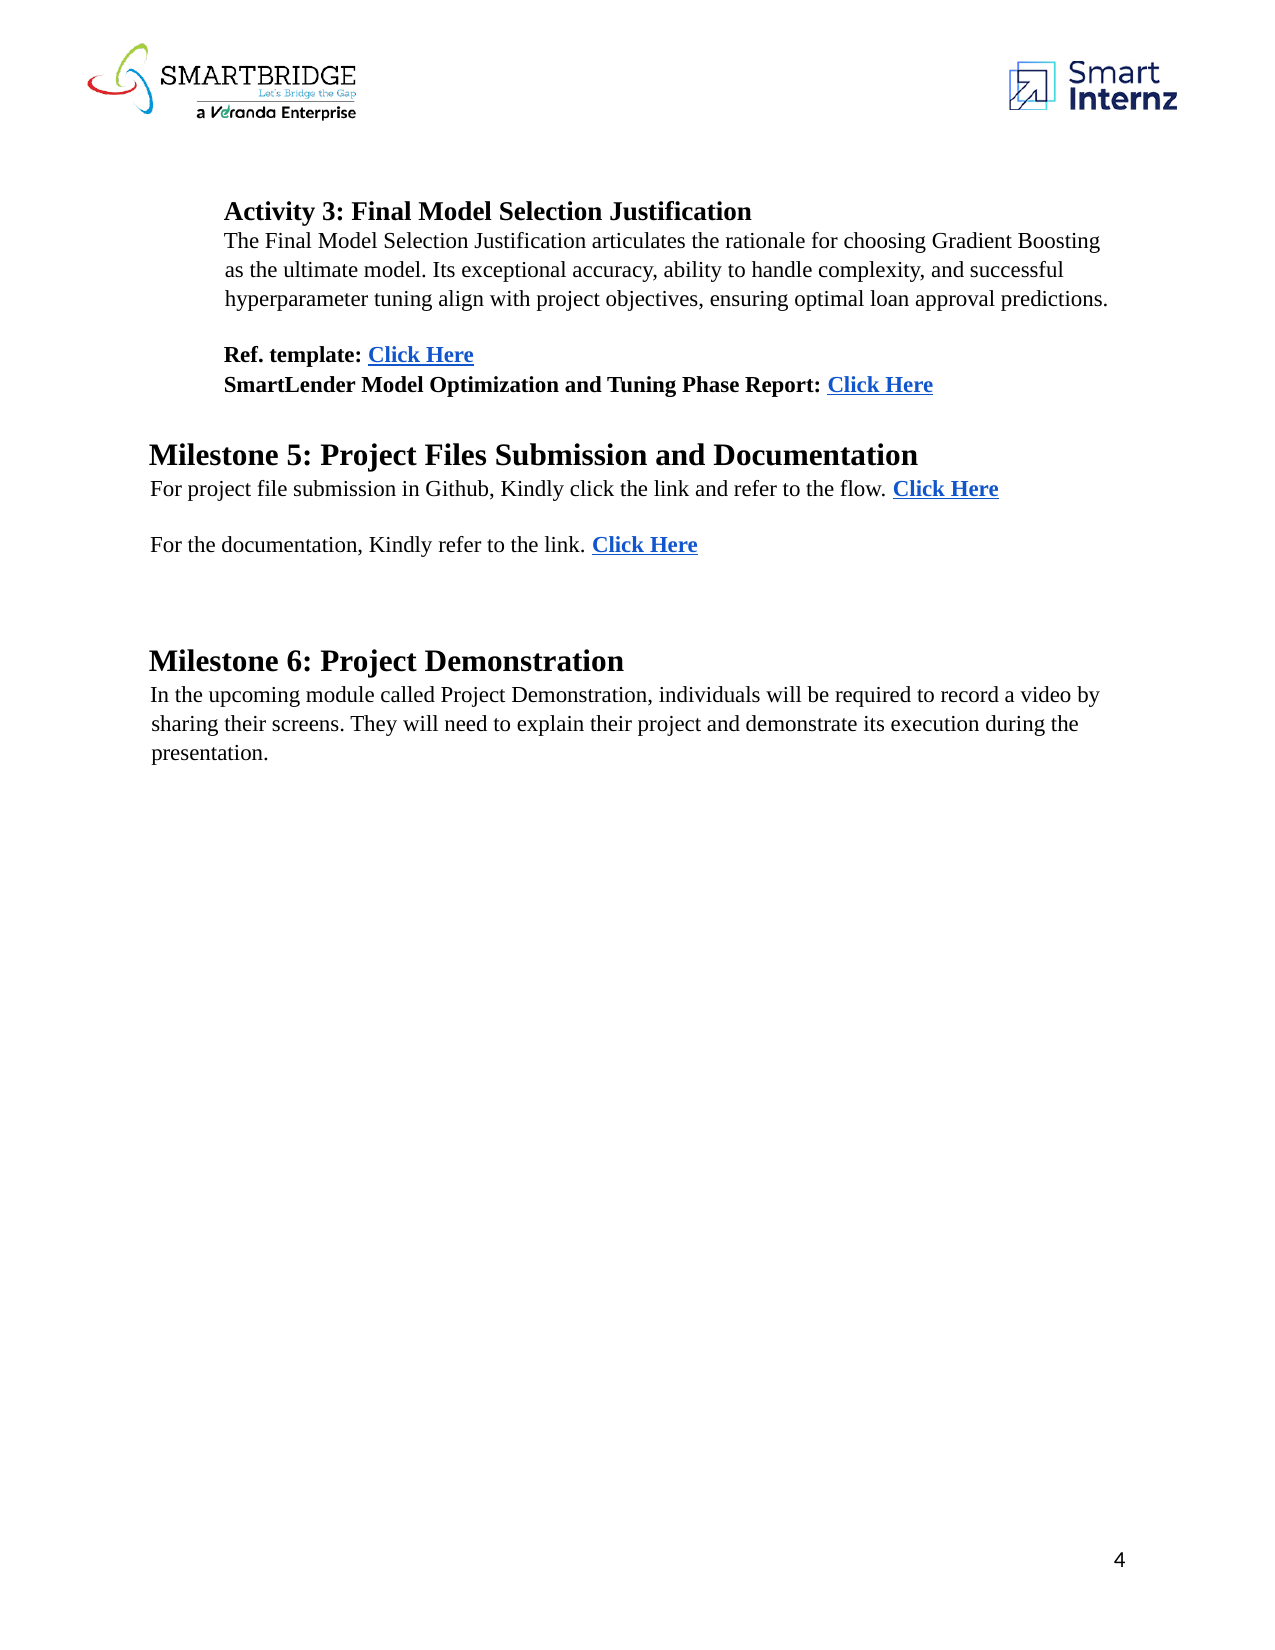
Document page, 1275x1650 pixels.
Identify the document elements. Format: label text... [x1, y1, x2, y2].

subtitle Activity 3: Final Model Selection Justification [223, 195, 1125, 226]
text SmartLender Model Optimization and Tuning Phase Report: Click Here [223, 371, 1125, 398]
text For the documentation, Kindly refer to the link. Click Here [150, 531, 1125, 558]
picture [73, 20, 371, 143]
text For project file submission in Github, Kindly click the link and refer to the flow. Click Here [150, 475, 1125, 502]
subtitle Milestone 5: Project Files Submission and Documentation [148, 436, 1125, 472]
picture [1004, 61, 1182, 110]
subtitle Milestone 6: Project Demonstration [148, 642, 1125, 678]
text Ref. template: Click Here [223, 341, 1125, 368]
text The Final Model Selection Justification articulates the rationale for choosing Gradient Boosting as the ultimate model. Its exceptional accuracy, ability to handle complexity, and successful hyperparameter tuning align with project objectives, ensuring optimal loan approval predictions. [223, 227, 1125, 312]
text In the upcoming module called Project Demonstration, individuals will be required to record a video by sharing their screens. They will need to explain their project and demonstrate its execution during the presentation. [150, 681, 1125, 765]
